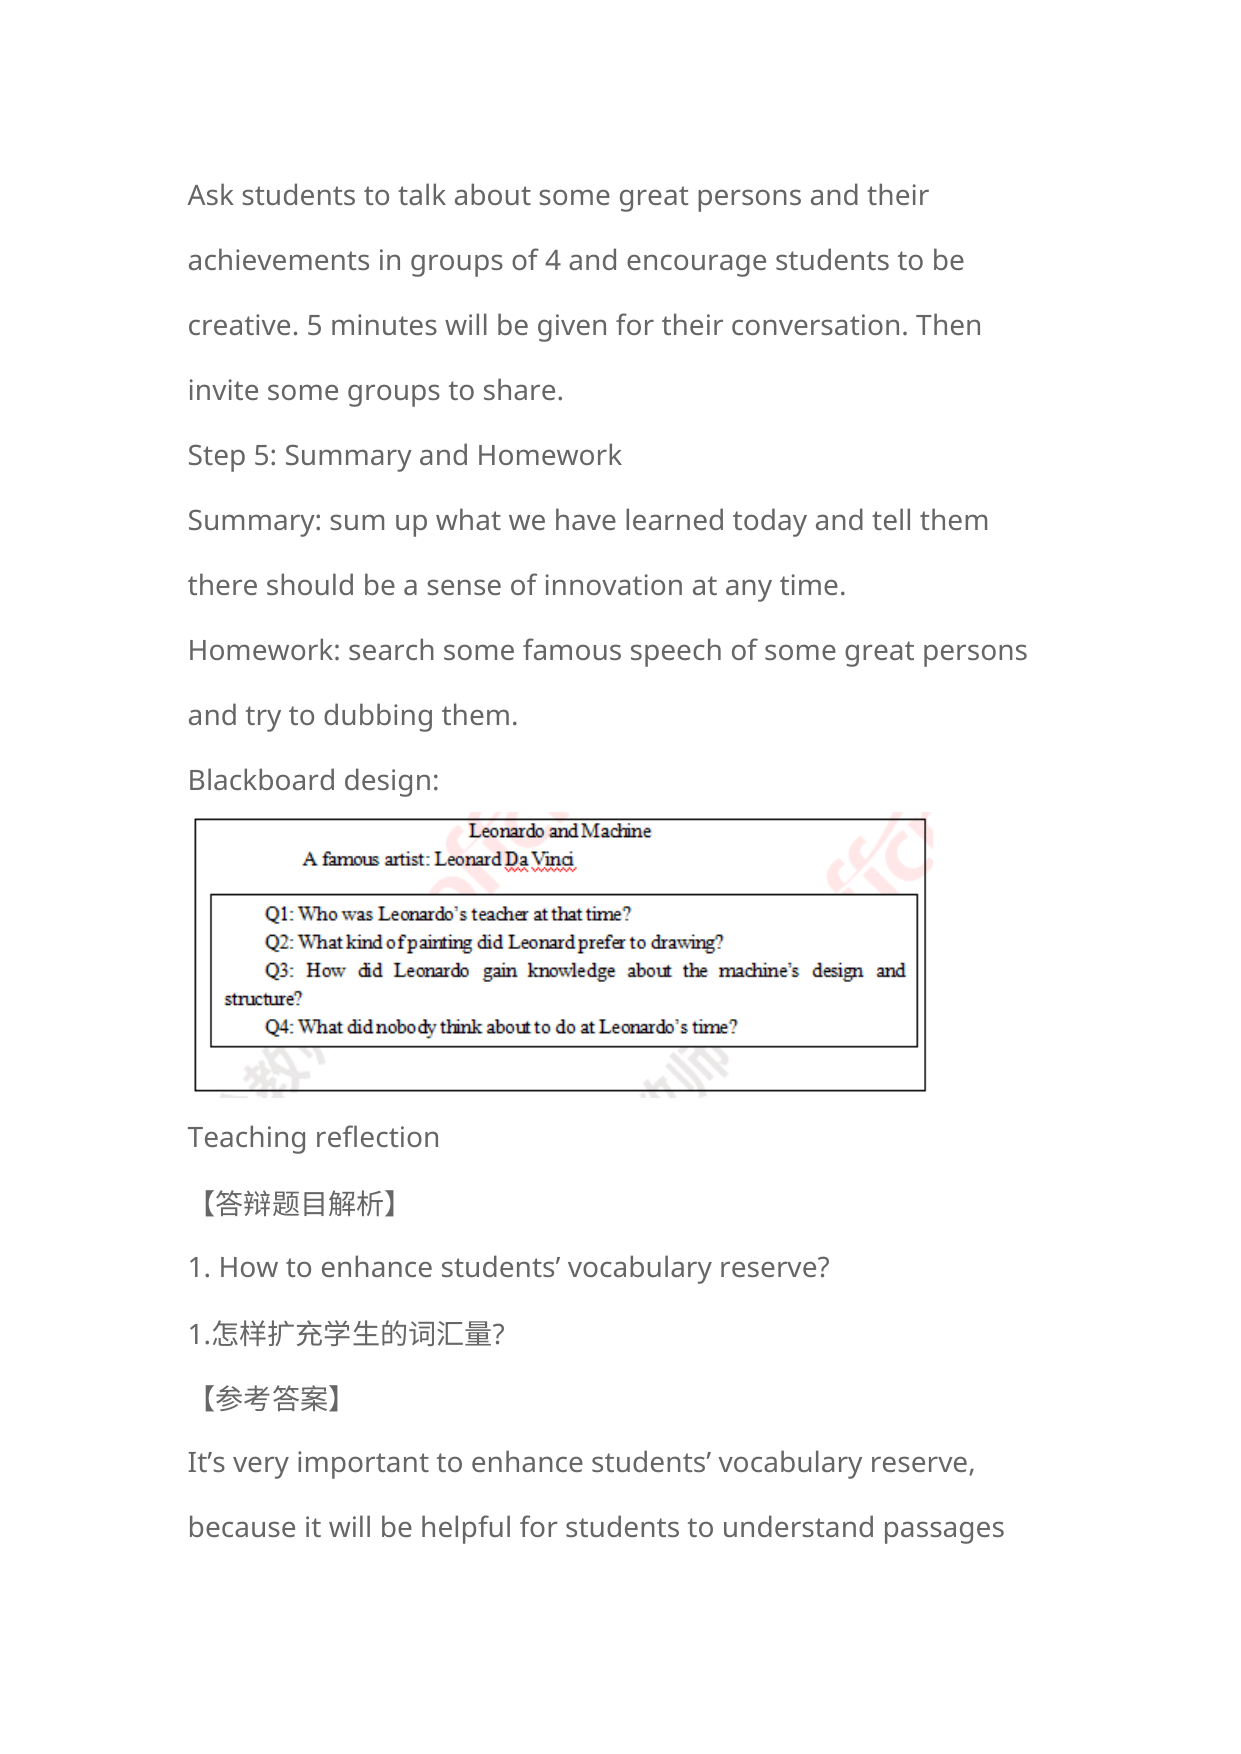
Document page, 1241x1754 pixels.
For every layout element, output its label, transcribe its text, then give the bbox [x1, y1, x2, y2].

text 1.怎样扩充学生的词汇量? [187, 1299, 1053, 1364]
text Teaching reflection [187, 1104, 1053, 1169]
text Homework: search some famous speech of some great persons and try to dubbing them. [187, 617, 1053, 747]
text 1. How to enhance students’ vocabulary reserve? [187, 1234, 1053, 1299]
text Ask students to talk about some great persons and their achievements in groups of 4 and encourage students to be creative. 5 minutes will be given for their conversation. Then invite some groups to share. [187, 162, 1053, 422]
picture [187, 812, 934, 1098]
text Step 5: Summary and Homework [187, 422, 1053, 487]
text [187, 1429, 1053, 1559]
text 【答辩题目解析】 [187, 1169, 1053, 1234]
text 【参考答案】 [187, 1364, 1053, 1429]
text Blackboard design: [187, 747, 1053, 812]
text Summary: sum up what we have learned today and tell them there should be a sense of innovation at any time. [187, 487, 1053, 617]
